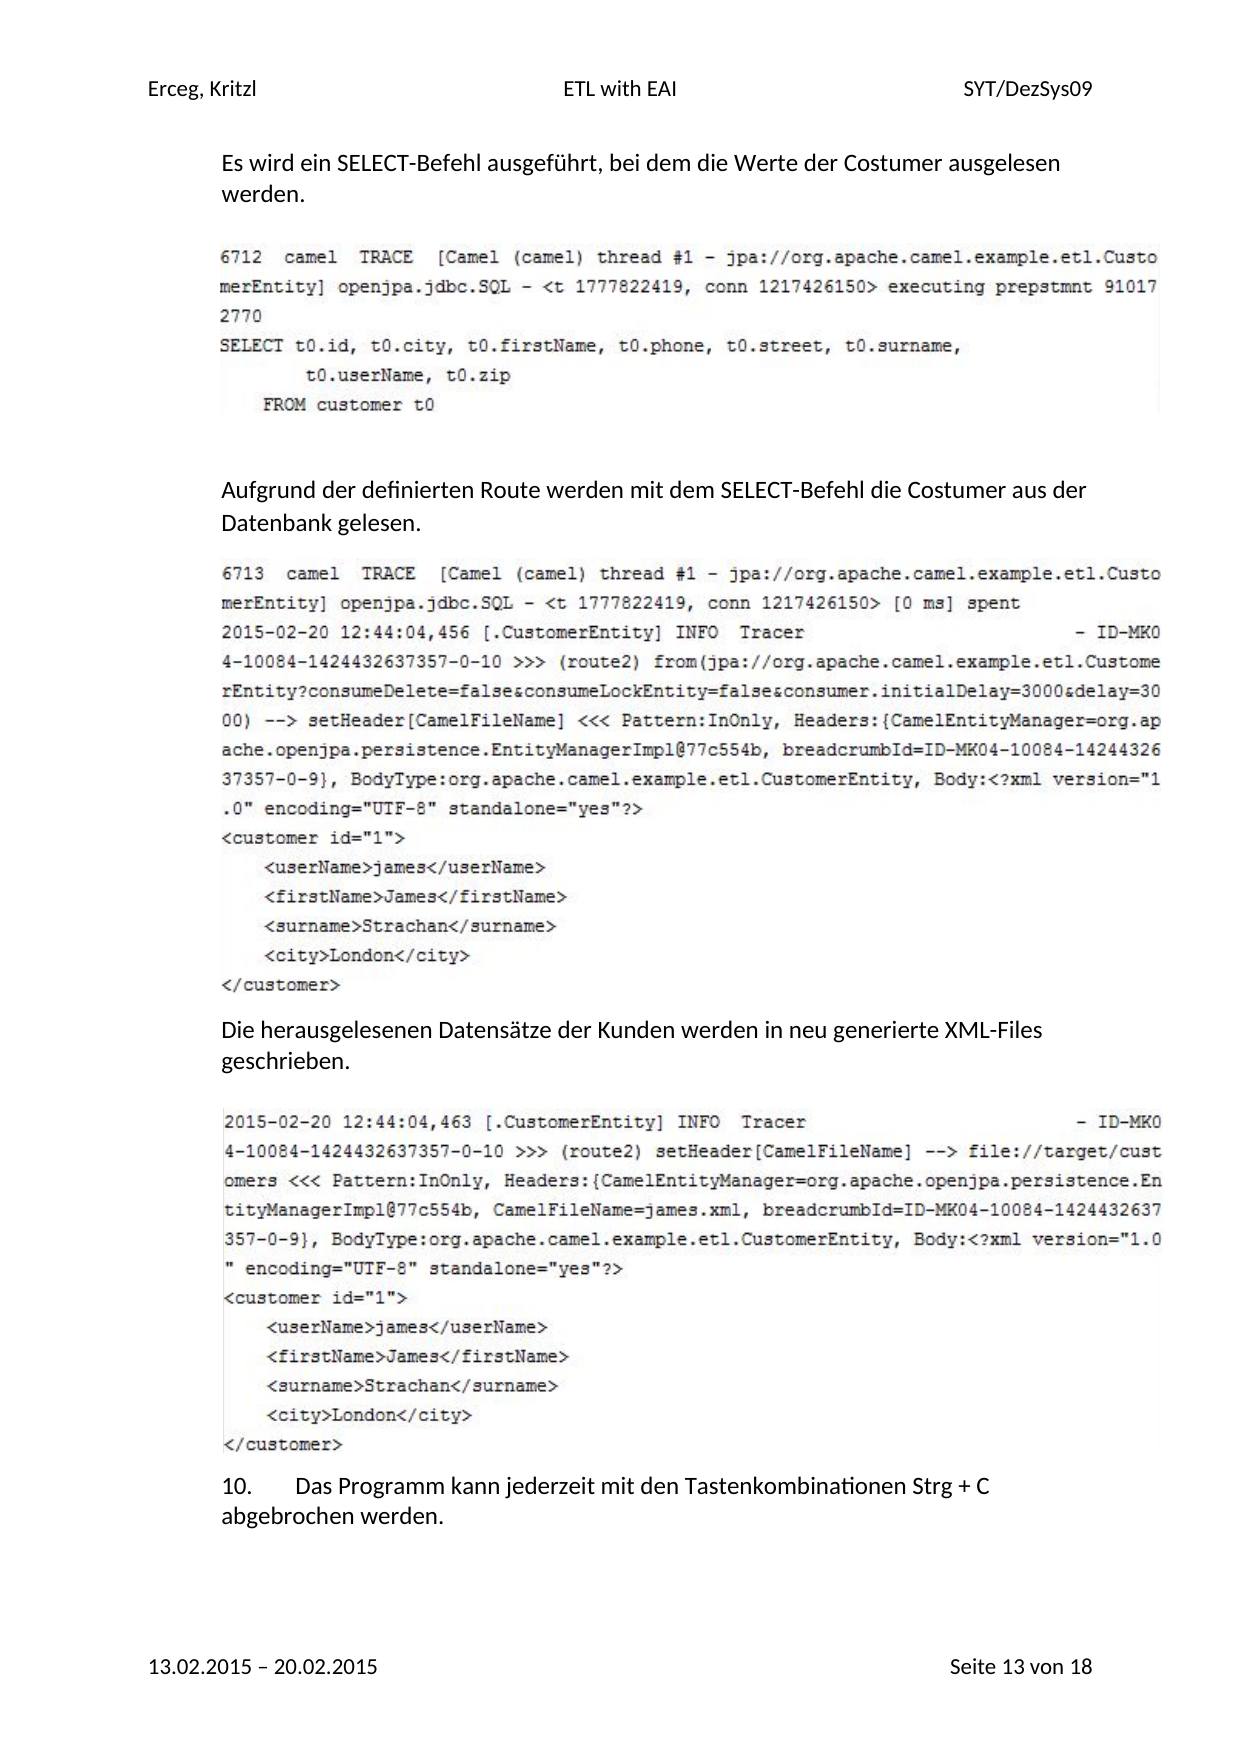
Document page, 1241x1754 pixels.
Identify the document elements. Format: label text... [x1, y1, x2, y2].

picture [221, 1108, 1162, 1452]
picture [218, 243, 1159, 412]
text Aufgrund der definierten Route werden mit dem SELECT-Befehl die Costumer aus der Datenbank gelesen. [221, 474, 1093, 538]
text Die herausgelesenen Datensätze der Kunden werden in neu generierte XML-Files geschrieben. [221, 992, 1093, 1076]
text Es wird ein SELECT-Befehl ausgeführt, bei dem die Werte der Costumer ausgelesen werden. [221, 148, 1093, 209]
picture [220, 558, 1160, 992]
